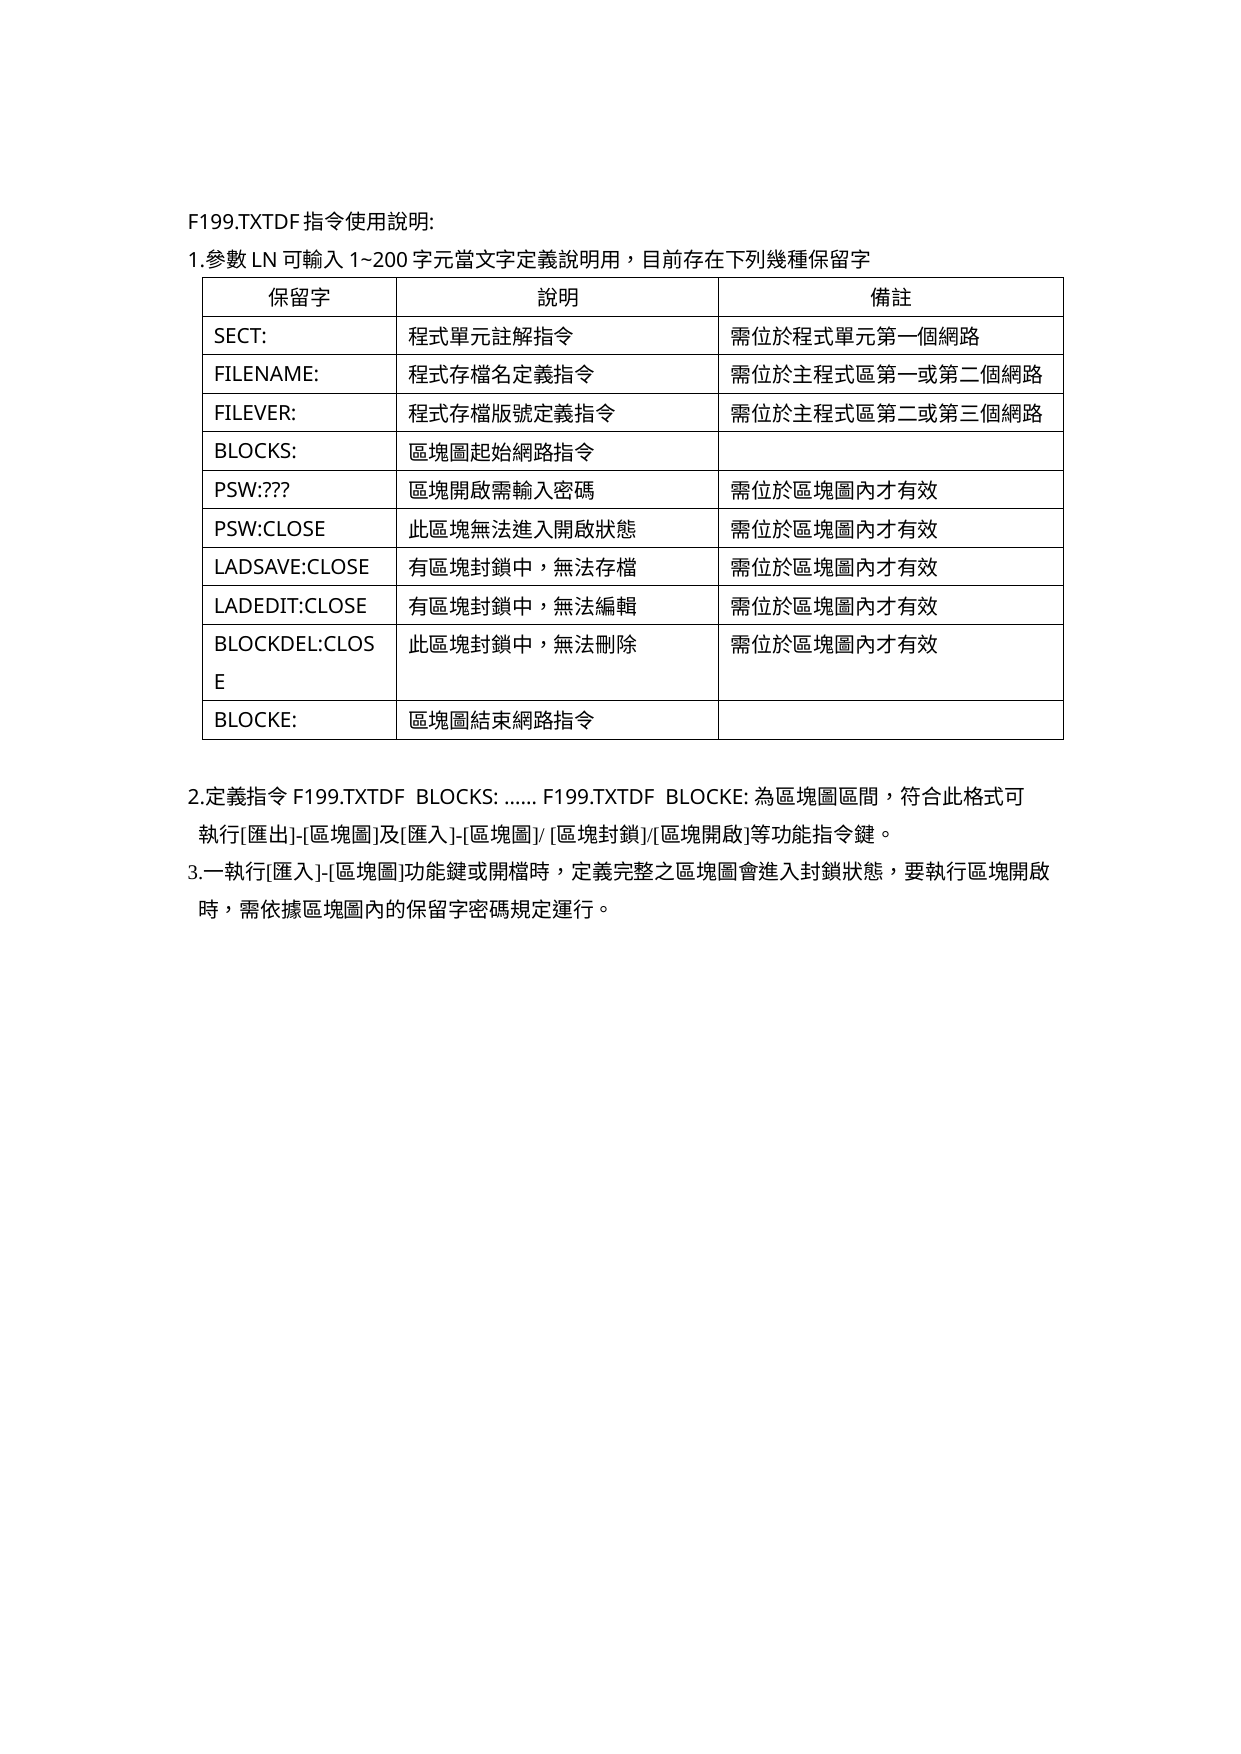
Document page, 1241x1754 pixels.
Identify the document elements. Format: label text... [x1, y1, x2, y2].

text 1.參數LN可輸入1~200字元當文字定義說明用，目前存在下列幾種保留字 [187, 239, 1053, 277]
table_header 說明 [397, 278, 718, 316]
table_cell LADEDIT:CLOSE [203, 586, 396, 624]
table_cell SECT: [203, 317, 396, 354]
table_cell 需位於區塊圖內才有效 [719, 471, 1063, 508]
table_cell FILENAME: [203, 355, 396, 393]
table_cell LADSAVE:CLOSE [203, 548, 396, 585]
table_cell FILEVER: [203, 394, 396, 431]
table_cell 區塊圖起始網路指令 [397, 432, 718, 470]
table_header 保留字 [203, 278, 396, 316]
table_cell 程式存檔名定義指令 [397, 355, 718, 393]
table_cell 區塊圖結束網路指令 [397, 701, 718, 738]
table_cell BLOCKDEL:CLOSE [203, 625, 396, 700]
table_cell PSW:CLOSE [203, 509, 396, 547]
table_cell 需位於區塊圖內才有效 [719, 548, 1063, 585]
table_cell 區塊開啟需輸入密碼 [397, 471, 718, 508]
table_cell 此區塊無法進入開啟狀態 [397, 509, 718, 547]
table_cell 需位於主程式區第二或第三個網路 [719, 394, 1063, 431]
table_cell [719, 432, 1063, 470]
table_cell 程式單元註解指令 [397, 317, 718, 354]
table_cell 需位於區塊圖內才有效 [719, 509, 1063, 547]
text 時，需依據區塊圖內的保留字密碼規定運行。 [187, 889, 1053, 927]
table_cell 需位於區塊圖內才有效 [719, 586, 1063, 624]
table_cell 需位於主程式區第一或第二個網路 [719, 355, 1063, 393]
text F199.TXTDF指令使用說明: [187, 202, 1053, 239]
table_cell [719, 701, 1063, 738]
table_cell 需位於程式單元第一個網路 [719, 317, 1063, 354]
table_cell 有區塊封鎖中，無法編輯 [397, 586, 718, 624]
text 2.定義指令F199.TXTDF BLOCKS: …… F199.TXTDF BLOCKE: 為區塊圖區間，符合此格式可 [187, 777, 1053, 814]
table_cell 有區塊封鎖中，無法存檔 [397, 548, 718, 585]
text 執行[匯出]-[區塊圖]及[匯入]-[區塊圖]/ [區塊封鎖]/[區塊開啟]等功能指令鍵。 [187, 814, 1053, 852]
table_cell PSW:??? [203, 471, 396, 508]
text 3.一執行[匯入]-[區塊圖]功能鍵或開檔時，定義完整之區塊圖會進入封鎖狀態，要執行區塊開啟 [187, 852, 1053, 889]
table_cell 程式存檔版號定義指令 [397, 394, 718, 431]
table_header 備註 [719, 278, 1063, 316]
table_cell BLOCKE: [203, 701, 396, 738]
table_cell BLOCKS: [203, 432, 396, 470]
table_cell 此區塊封鎖中，無法刪除 [397, 625, 718, 700]
table_cell 需位於區塊圖內才有效 [719, 625, 1063, 700]
